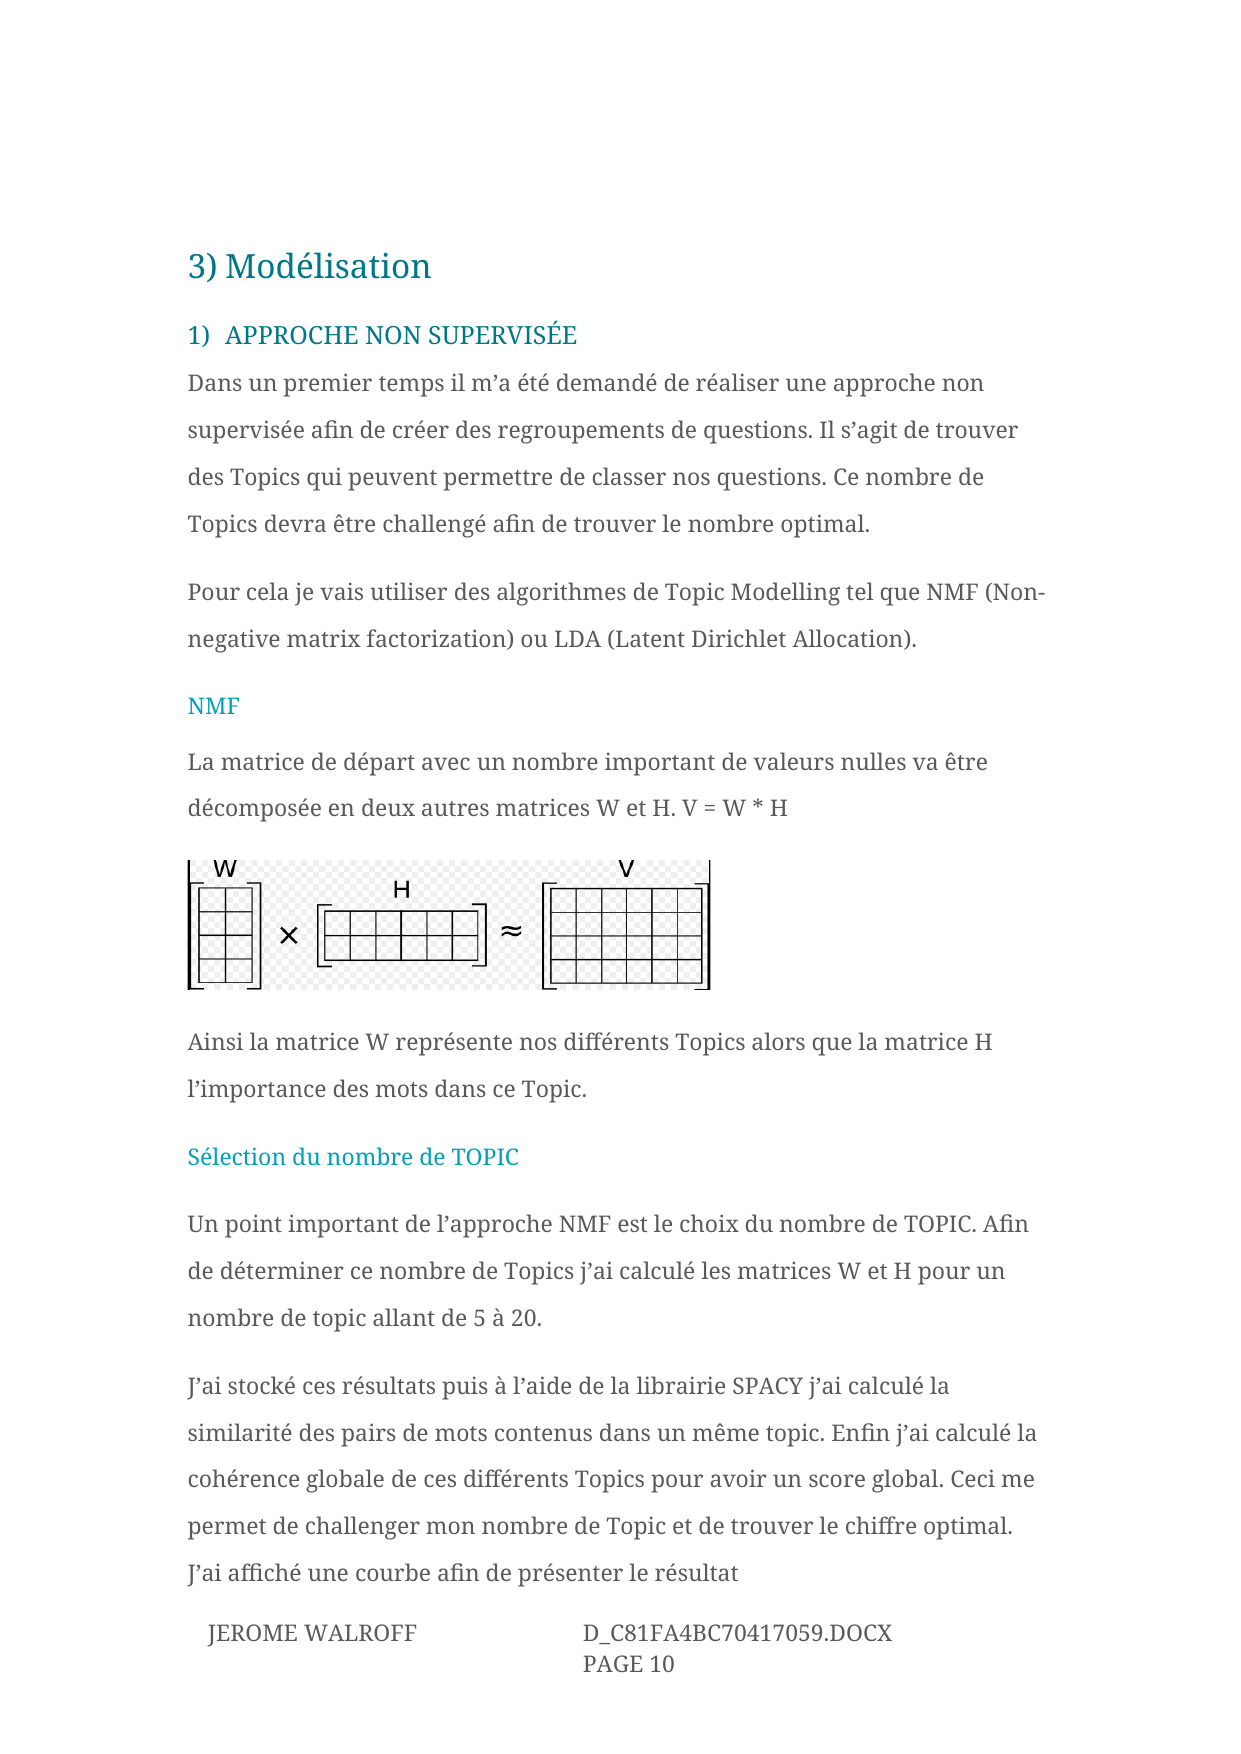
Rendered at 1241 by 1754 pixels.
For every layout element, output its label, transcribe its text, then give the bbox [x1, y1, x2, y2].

text Un point important de l’approche NMF est le choix du nombre de TOPIC. Afin de déterminer ce nombre de Topics j’ai calculé les matrices W et H pour un nombre de topic allant de 5 à 20. [187, 1208, 1053, 1333]
text Sélection du nombre de TOPIC [187, 1140, 1053, 1172]
text Pour cela je vais utiliser des algorithmes de Topic Modelling tel que NMF (Non-negative matrix factorization) ou LDA (Latent Dirichlet Allocation). [187, 576, 1053, 654]
text NMF [187, 690, 1053, 721]
text Dans un premier temps il m’a été demandé de réaliser une approche non supervisée afin de créer des regroupements de questions. Il s’agit de trouver des Topics qui peuvent permettre de classer nos questions. Ce nombre de Topics devra être challengé afin de trouver le nombre optimal. [187, 367, 1053, 539]
text Ainsi la matrice W représente nos différents Topics alors que la matrice H l’importance des mots dans ce Topic. [187, 1026, 1053, 1104]
text J’ai stocké ces résultats puis à l’aide de la librairie SPACY j’ai calculé la similarité des pairs de mots contenus dans un même topic. Enfin j’ai calculé la cohérence globale de ces différents Topics pour avoir un score global. Ceci me permet de challenger mon nombre de Topic et de trouver le chiffre optimal. J’ai affiché une courbe afin de présenter le résultat [187, 1369, 1053, 1588]
subtitle Approche non supervisée [187, 317, 1053, 351]
subtitle Modélisation [187, 242, 1053, 288]
text La matrice de départ avec un nombre important de valeurs nulles va être décomposée en deux autres matrices W et H. V = W * H [187, 745, 1053, 823]
picture [187, 860, 711, 990]
